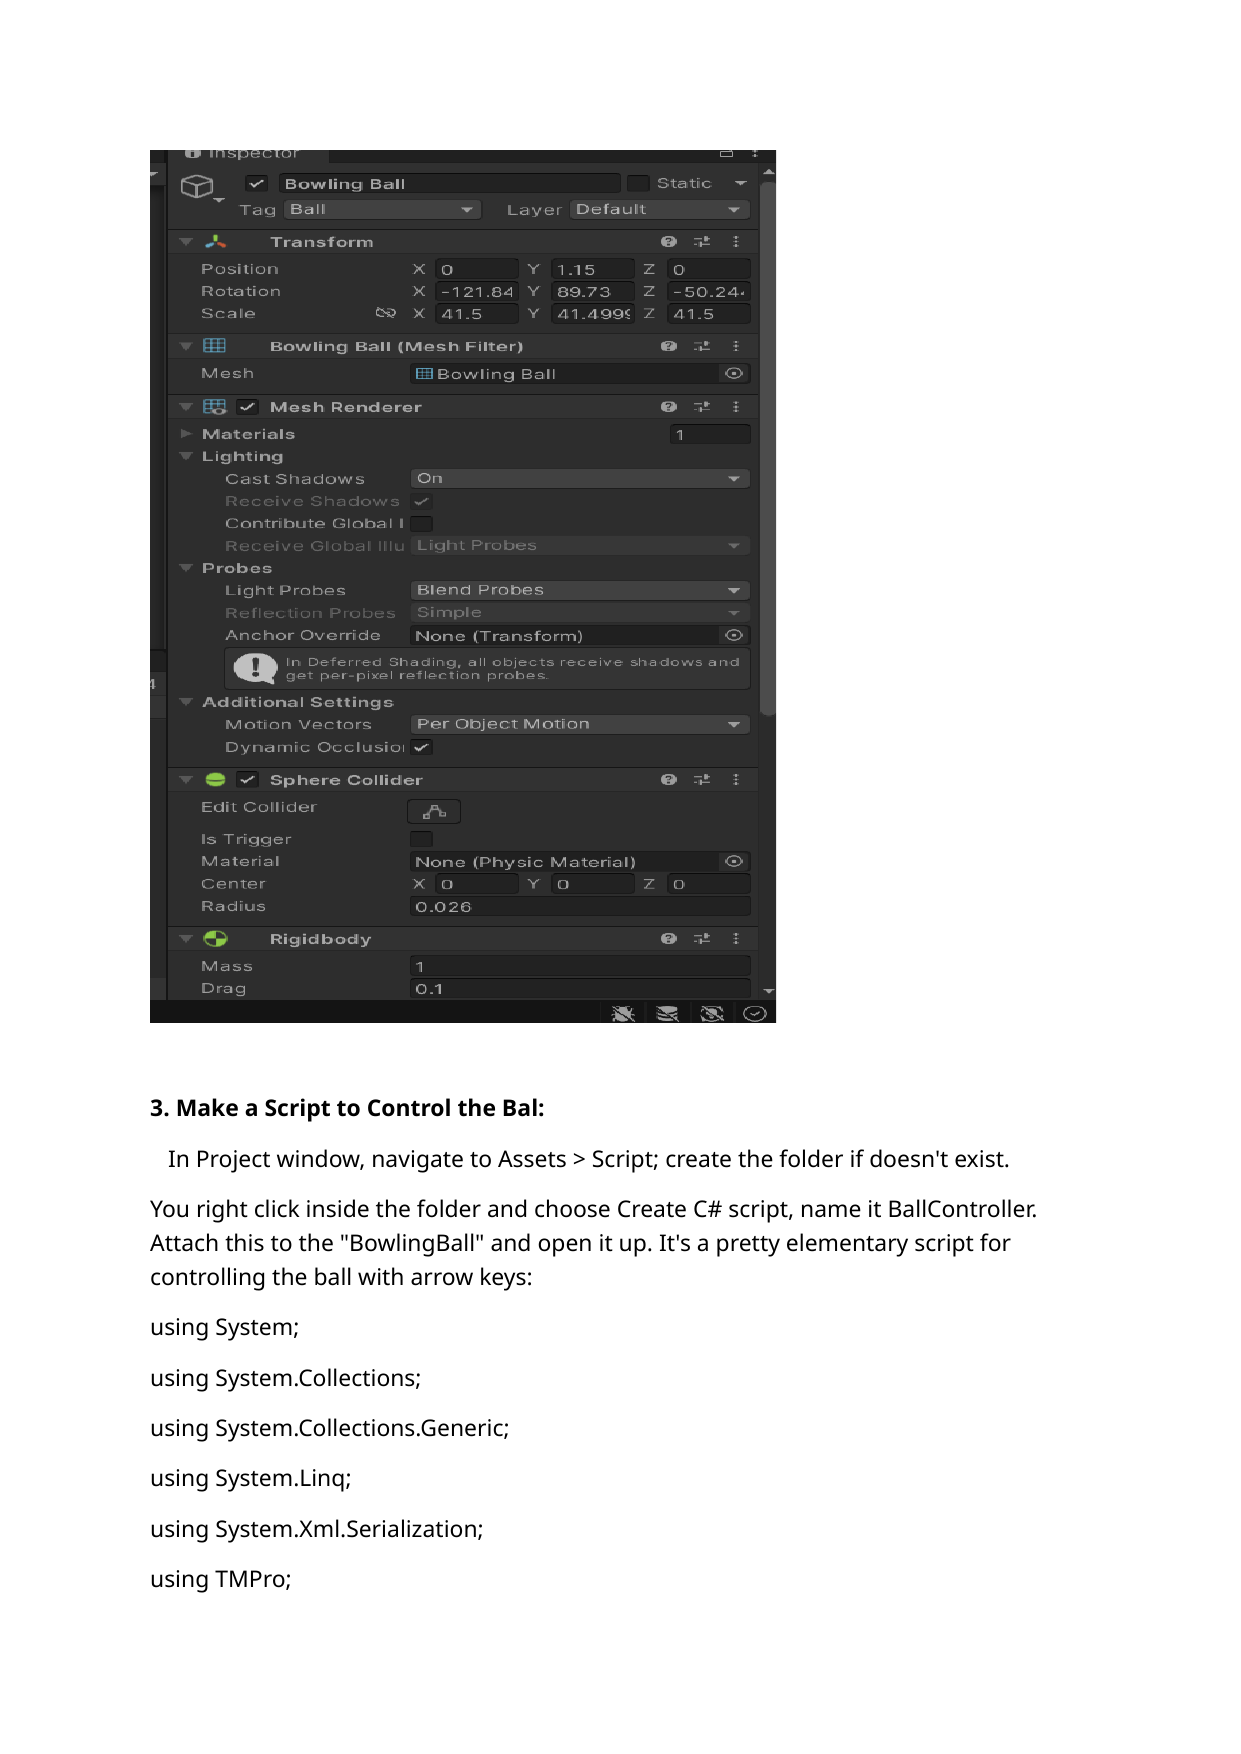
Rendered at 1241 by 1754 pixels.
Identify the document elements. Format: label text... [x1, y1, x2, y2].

picture [150, 150, 777, 1023]
text using TMPro; [150, 1563, 1090, 1594]
text using System.Collections.Generic; [150, 1412, 1090, 1443]
text 3. Make a Script to Control the Bal: [150, 1092, 1090, 1123]
text You right click inside the folder and choose Create C# script, name it BallController. Attach this to the "BowlingBall" and open it up. It's a pretty elementary script for controlling the ball with arrow keys: [150, 1193, 1090, 1292]
text In Project window, navigate to Assets > Script; create the folder if doesn't exist. [150, 1143, 1090, 1174]
text using System.Collections; [150, 1361, 1090, 1393]
text using System.Xml.Serialization; [150, 1513, 1090, 1544]
text using System; [150, 1311, 1090, 1342]
text using System.Linq; [150, 1462, 1090, 1493]
